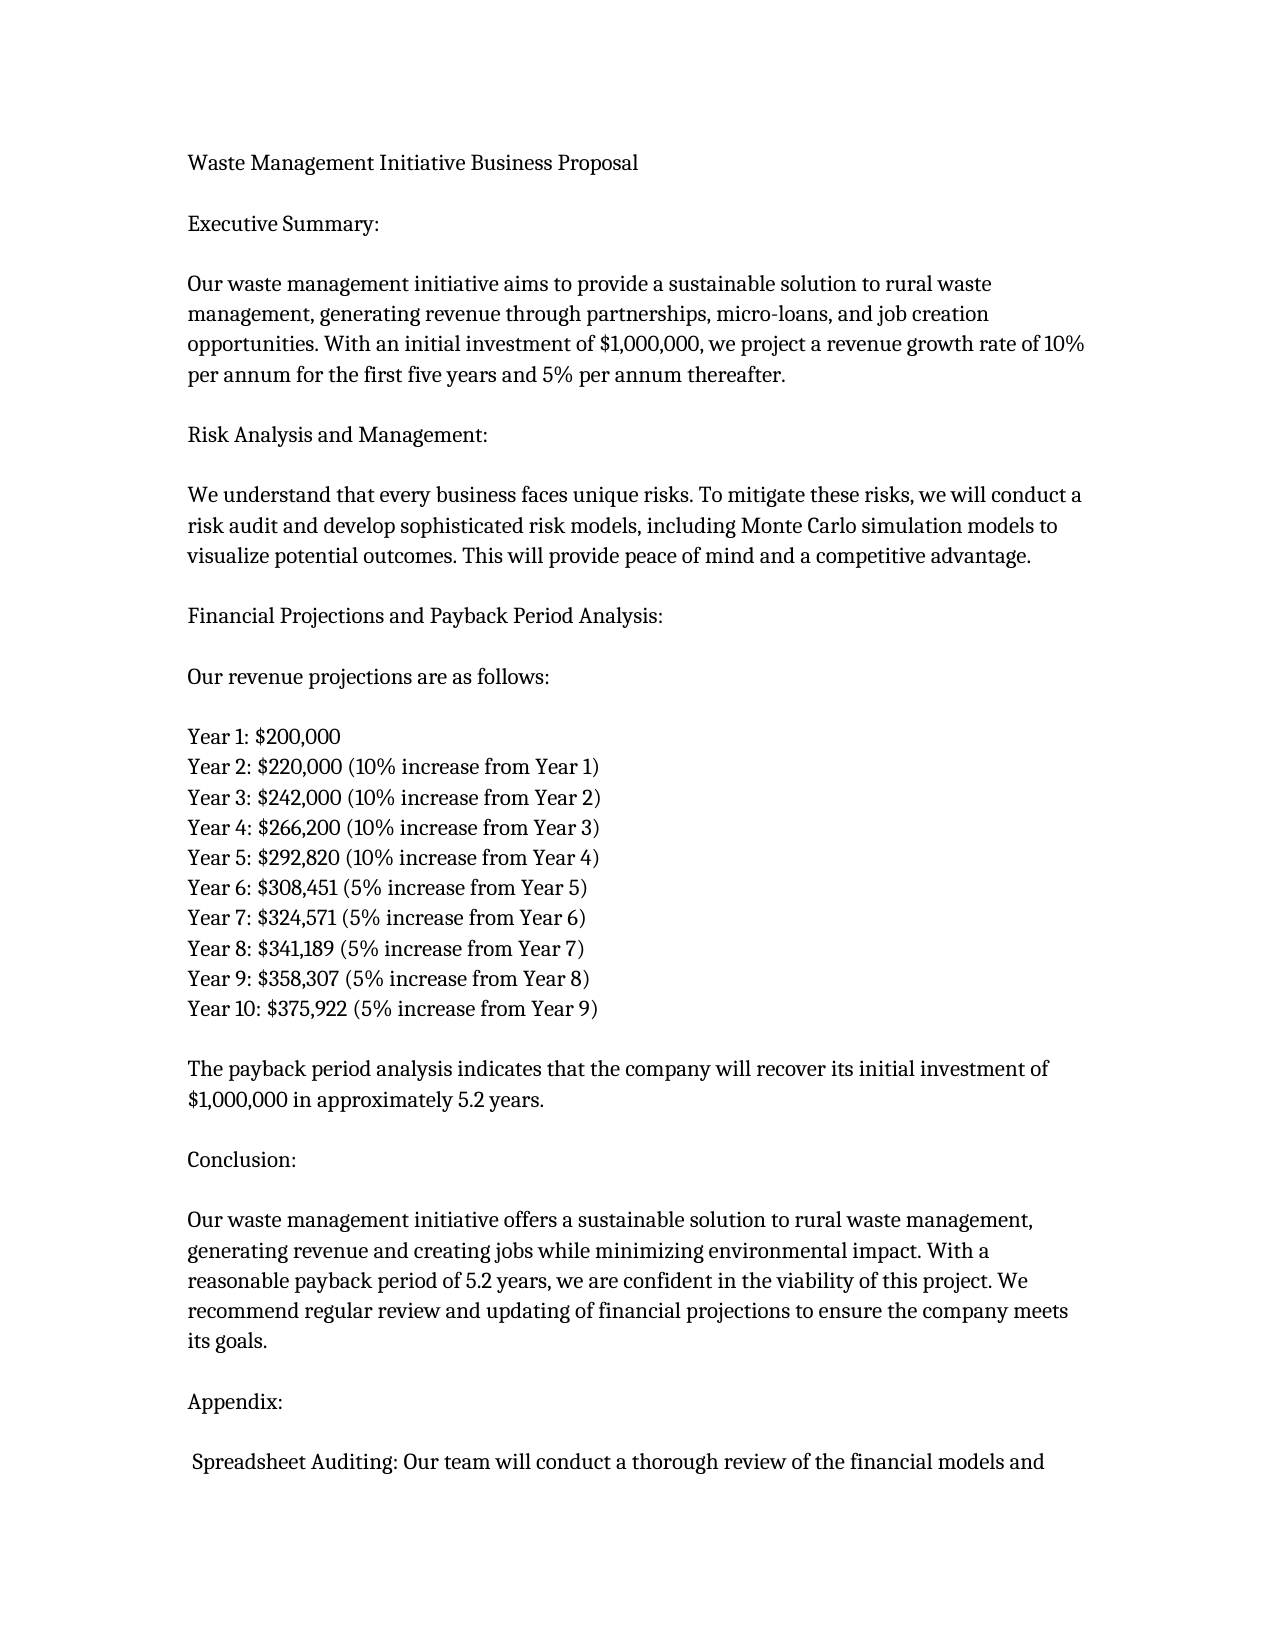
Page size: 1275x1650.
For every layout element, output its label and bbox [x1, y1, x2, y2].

text [187, 150, 1087, 1475]
